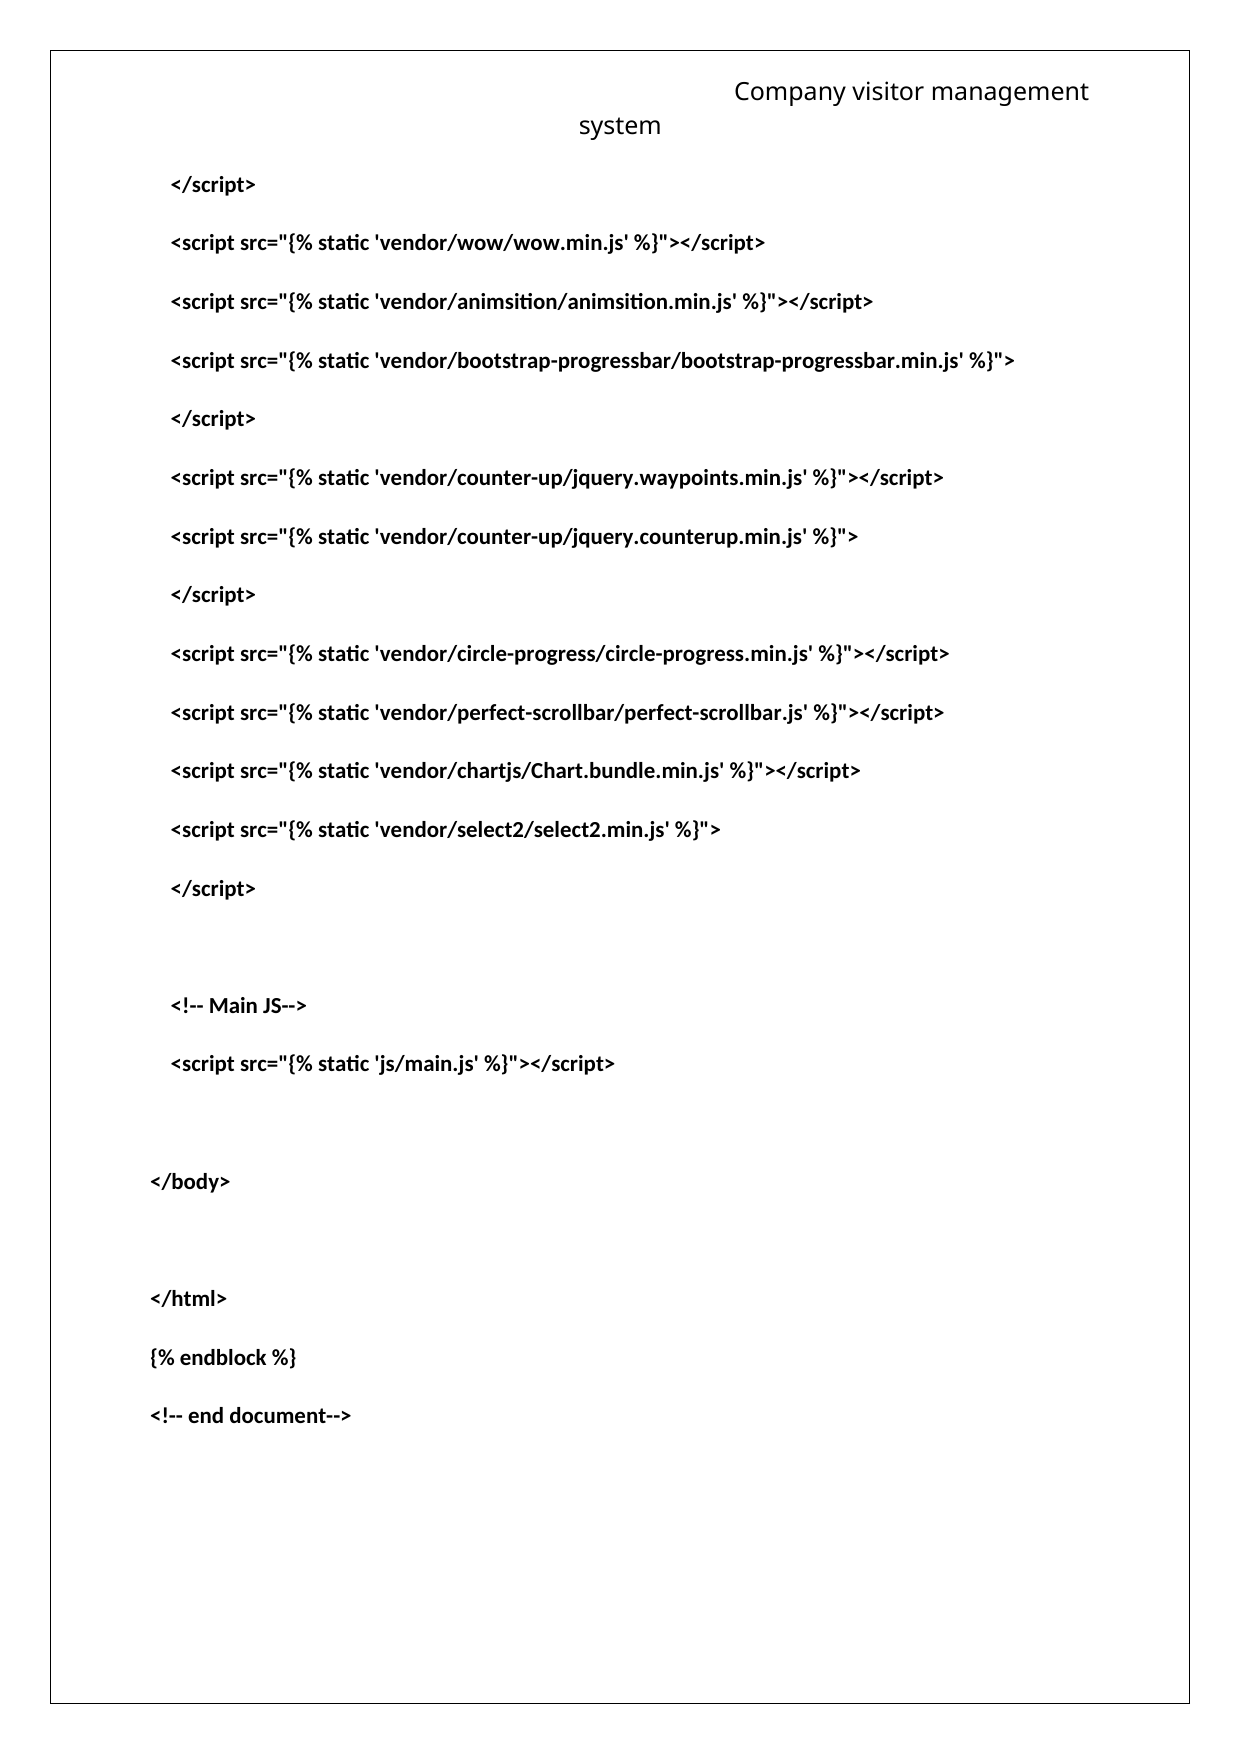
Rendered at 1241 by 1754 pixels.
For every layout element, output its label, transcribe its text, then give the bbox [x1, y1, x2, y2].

text </script> [150, 580, 1090, 608]
text <script src="{% static 'vendor/counter-up/jquery.waypoints.min.js' %}"></script> [150, 463, 1090, 491]
text <script src="{% static 'vendor/animsition/animsition.min.js' %}"></script> [150, 287, 1090, 315]
text <script src="{% static 'vendor/select2/select2.min.js' %}"> [150, 815, 1090, 843]
text <!-- end document--> [150, 1401, 1090, 1429]
text <script src="{% static 'js/main.js' %}"></script> [150, 1049, 1090, 1078]
text </html> [150, 1284, 1090, 1312]
text </body> [150, 1167, 1090, 1195]
text <script src="{% static 'vendor/wow/wow.min.js' %}"></script> [150, 228, 1090, 257]
text <script src="{% static 'vendor/counter-up/jquery.counterup.min.js' %}"> [150, 522, 1090, 550]
text </script> [150, 874, 1090, 902]
text </script> [150, 170, 1090, 198]
text <script src="{% static 'vendor/bootstrap-progressbar/bootstrap-progressbar.min.js' %}"> [150, 346, 1090, 374]
text </script> [150, 404, 1090, 432]
text <!-- Main JS--> [150, 991, 1090, 1019]
text <script src="{% static 'vendor/chartjs/Chart.bundle.min.js' %}"></script> [150, 756, 1090, 784]
text <script src="{% static 'vendor/perfect-scrollbar/perfect-scrollbar.js' %}"></script> [150, 698, 1090, 726]
text {% endblock %} [150, 1343, 1090, 1371]
text <script src="{% static 'vendor/circle-progress/circle-progress.min.js' %}"></script> [150, 639, 1090, 667]
